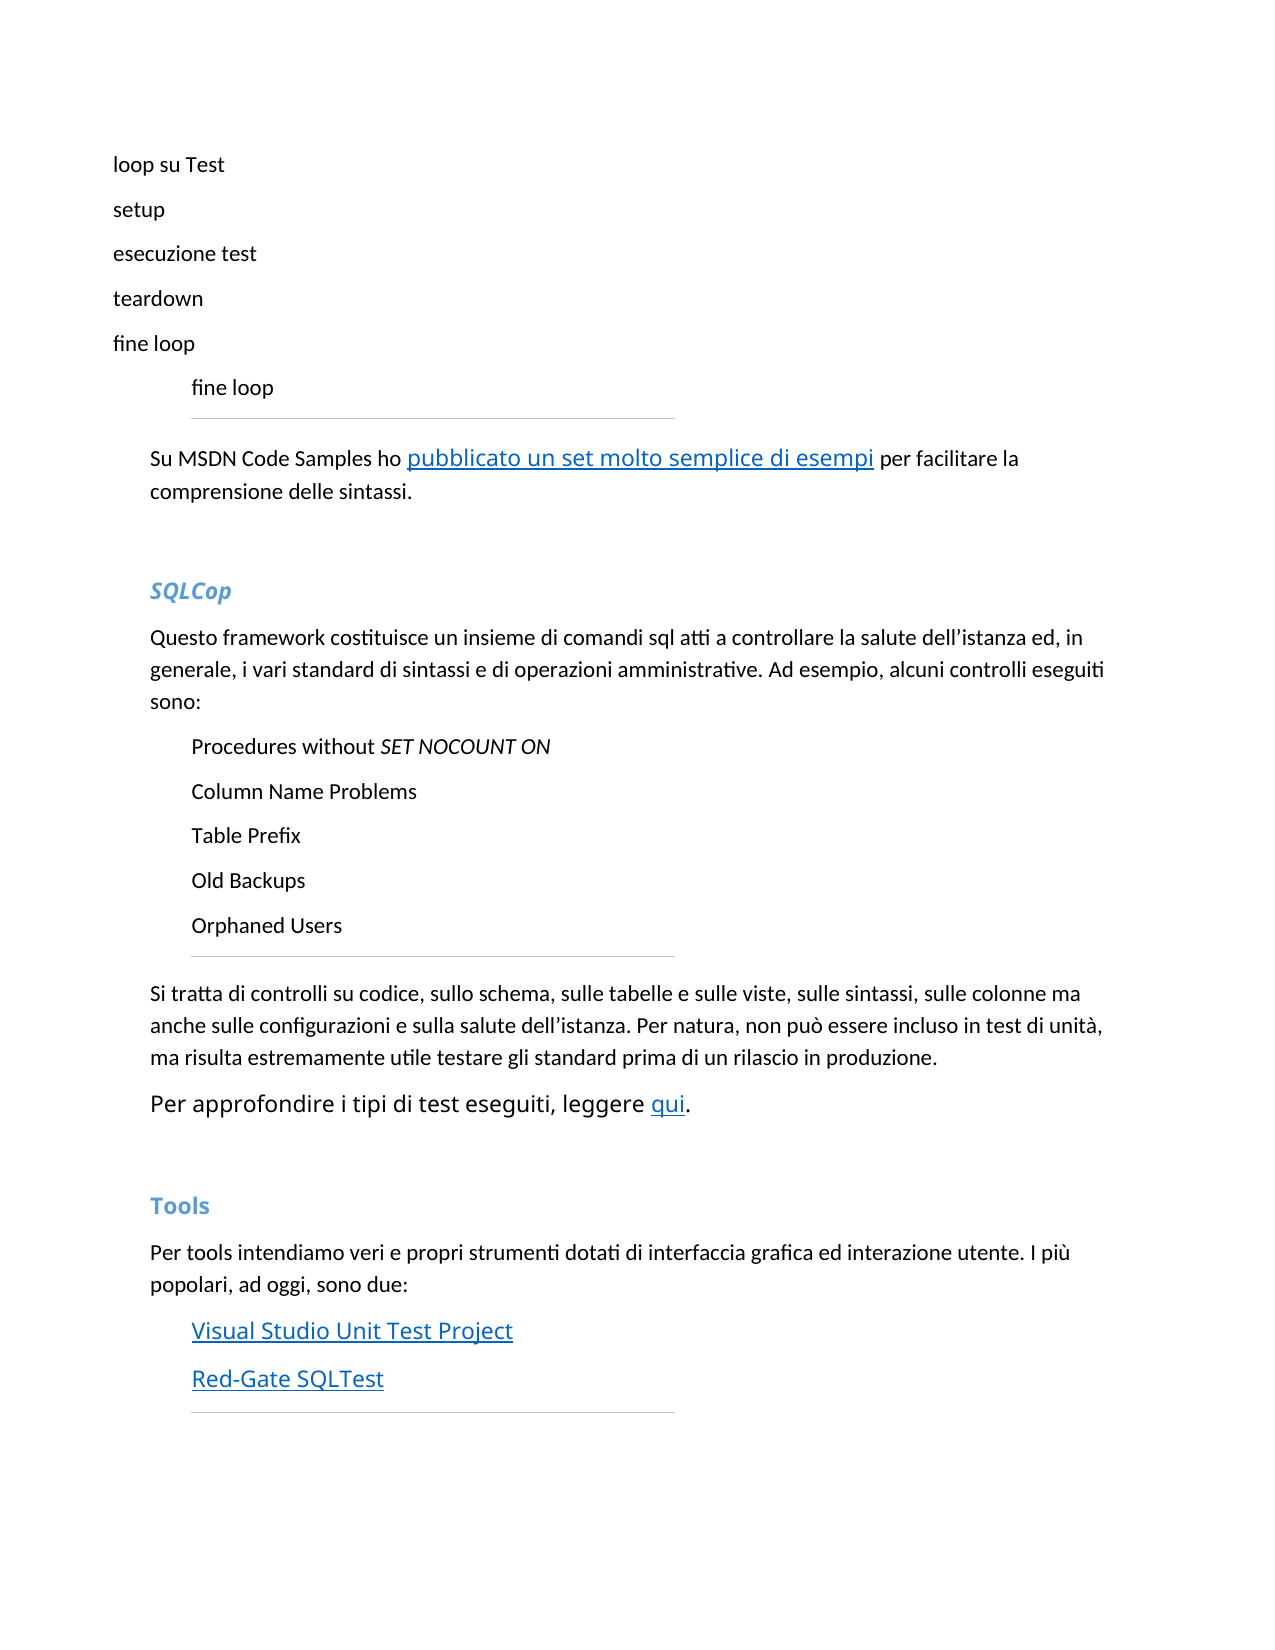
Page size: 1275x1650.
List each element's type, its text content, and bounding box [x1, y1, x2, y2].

list Visual Studio Unit Test Project [191, 1315, 1125, 1346]
subtitle SQLCop [150, 575, 1125, 606]
list Old Backups [191, 866, 1125, 894]
list Orphaned Users [191, 911, 1125, 939]
list Procedures without SET NOCOUNT ON [191, 732, 1125, 760]
list setup [113, 195, 1125, 223]
subtitle Tools [150, 1189, 1125, 1221]
text Per tools intendiamo veri e propri strumenti dotati di interfaccia grafica ed interazione utente. I più popolari, ad oggi, sono due: [150, 1238, 1125, 1298]
list loop su Test [113, 150, 1125, 178]
text Per approfondire i tipi di test eseguiti, leggere qui. [150, 1088, 1125, 1119]
list teardown [113, 284, 1125, 312]
list fine loop [113, 329, 1125, 357]
list Table Prefix [191, 822, 1125, 849]
list fine loop [191, 373, 1125, 401]
text Su MSDN Code Samples ho pubblicato un set molto semplice di esempi per facilitare la comprensione delle sintassi. [150, 442, 1125, 505]
text Si tratta di controlli su codice, sullo schema, sulle tabelle e sulle viste, sulle sintassi, sulle colonne ma anche sulle configurazioni e sulla salute dell’istanza. Per natura, non può essere incluso in test di unità, ma risulta estremamente utile testare gli standard prima di un rilascio in produzione. [150, 979, 1125, 1071]
text Questo framework costituisce un insieme di comandi sql atti a controllare la salute dell’istanza ed, in generale, i vari standard di sintassi e di operazioni amministrative. Ad esempio, alcuni controlli eseguiti sono: [150, 623, 1125, 716]
list esecuzione test [113, 239, 1125, 267]
list Red-Gate SQLTest [191, 1363, 1125, 1394]
list Column Name Problems [191, 777, 1125, 805]
